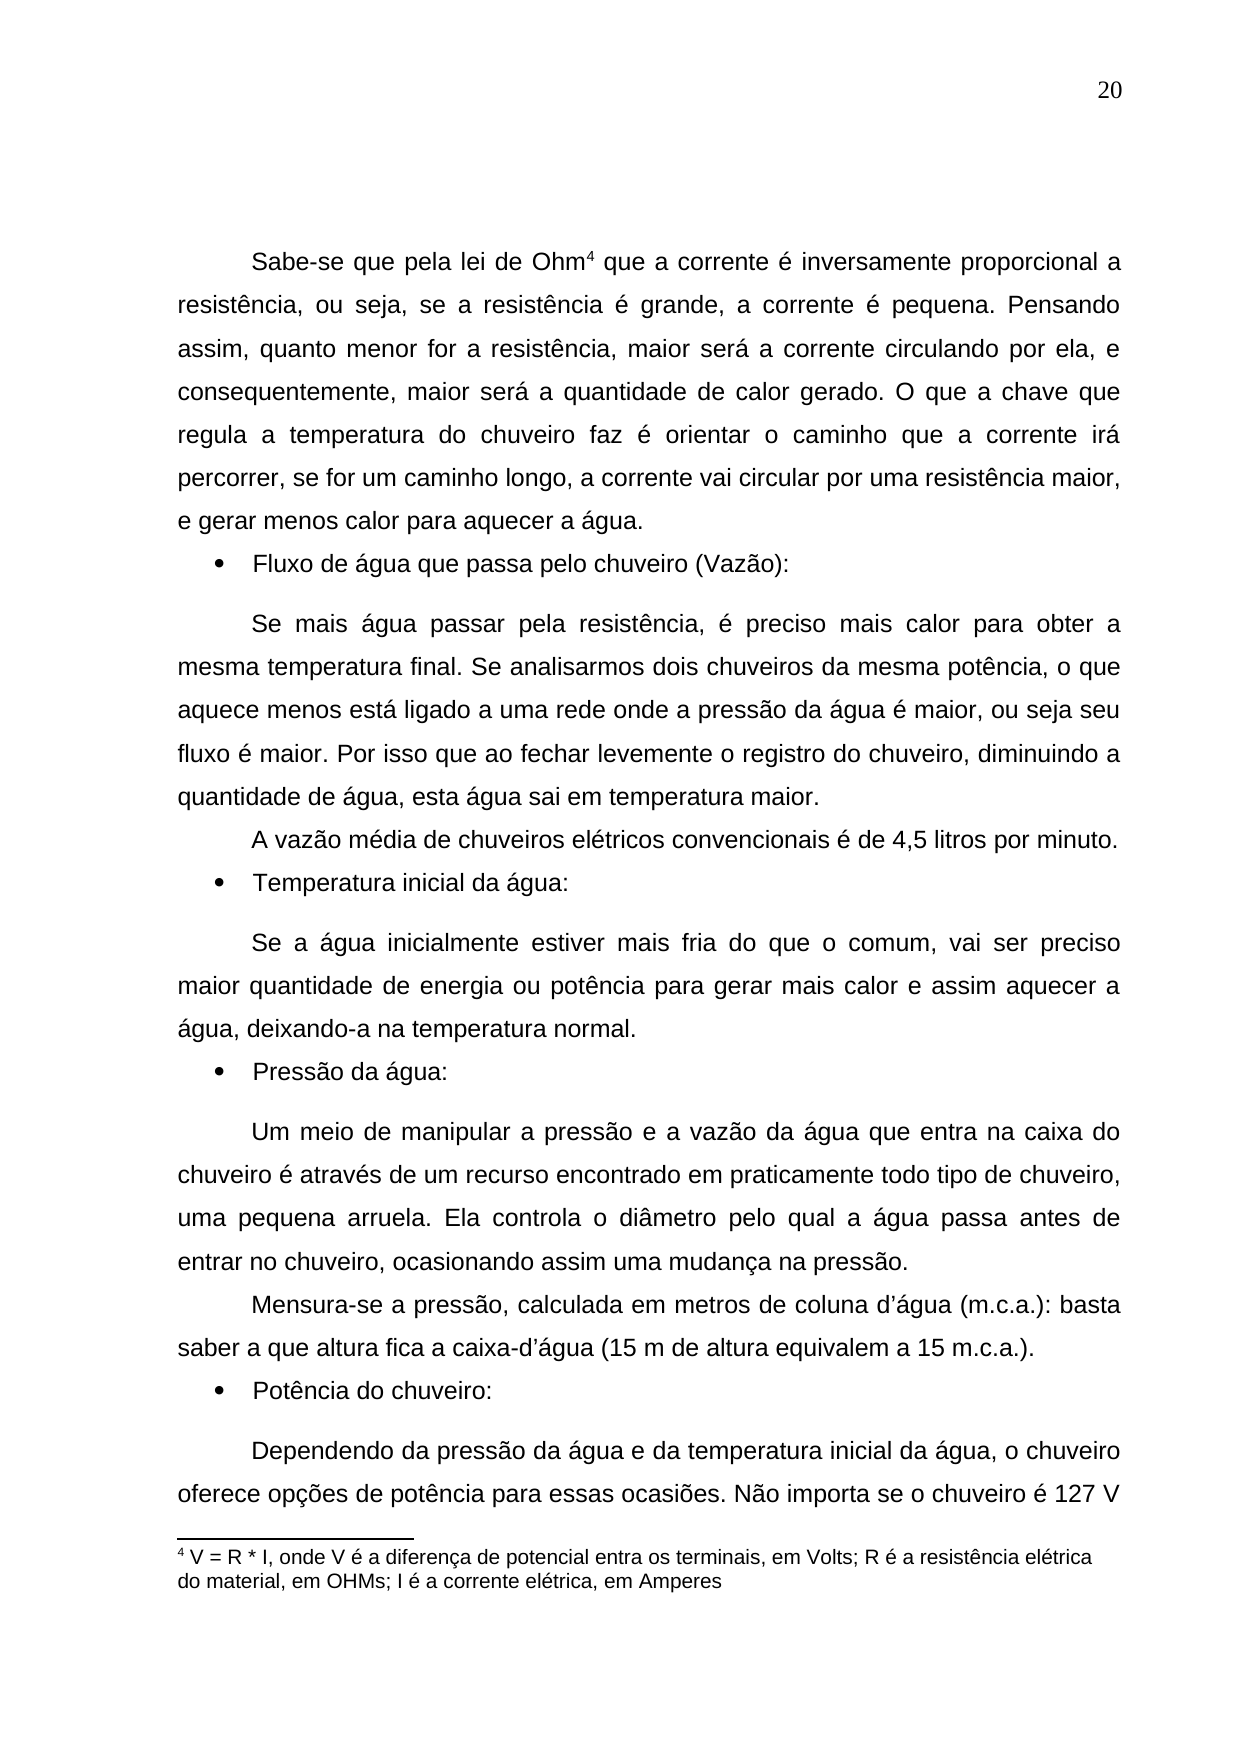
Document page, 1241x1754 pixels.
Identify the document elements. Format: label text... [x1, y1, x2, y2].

text Mensura-se a pressão, calculada em metros de coluna d’água (m.c.a.): basta saber a que altura fica a caixa-d’água (15 m de altura equivalem a 15 m.c.a.). [177, 1289, 1122, 1361]
text Se a água inicialmente estiver mais fria do que o comum, vai ser preciso maior quantidade de energia ou potência para gerar mais calor e assim aquecer a água, deixando-a na temperatura normal. [177, 928, 1122, 1043]
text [177, 1436, 1122, 1508]
list Potência do chuveiro: [215, 1376, 1122, 1405]
list Fluxo de água que passa pelo chuveiro (Vazão): [215, 549, 1122, 578]
text A vazão média de chuveiros elétricos convencionais é de 4,5 litros por minuto. [177, 825, 1122, 853]
list Temperatura inicial da água: [215, 868, 1122, 897]
text Um meio de manipular a pressão e a vazão da água que entra na caixa do chuveiro é através de um recurso encontrado em praticamente todo tipo de chuveiro, uma pequena arruela. Ela controla o diâmetro pelo qual a água passa antes de entrar no chuveiro, ocasionando assim uma mudança na pressão. [177, 1117, 1122, 1275]
text Sabe-se que pela lei de Ohm que a corrente é inversamente proporcional a resistência, ou seja, se a resistência é grande, a corrente é pequena. Pensando assim, quanto menor for a resistência, maior será a corrente circulando por ela, e consequentemente, maior será a quantidade de calor gerado. O que a chave que regula a temperatura do chuveiro faz é orientar o caminho que a corrente irá percorrer, se for um caminho longo, a corrente vai circular por uma resistência maior, e gerar menos calor para aquecer a água. [177, 247, 1122, 535]
text Se mais água passar pela resistência, é preciso mais calor para obter a mesma temperatura final. Se analisarmos dois chuveiros da mesma potência, o que aquece menos está ligado a uma rede onde a pressão da água é maior, ou seja seu fluxo é maior. Por isso que ao fechar levemente o registro do chuveiro, diminuindo a quantidade de água, esta água sai em temperatura maior. [177, 609, 1122, 810]
list Pressão da água: [215, 1057, 1122, 1086]
